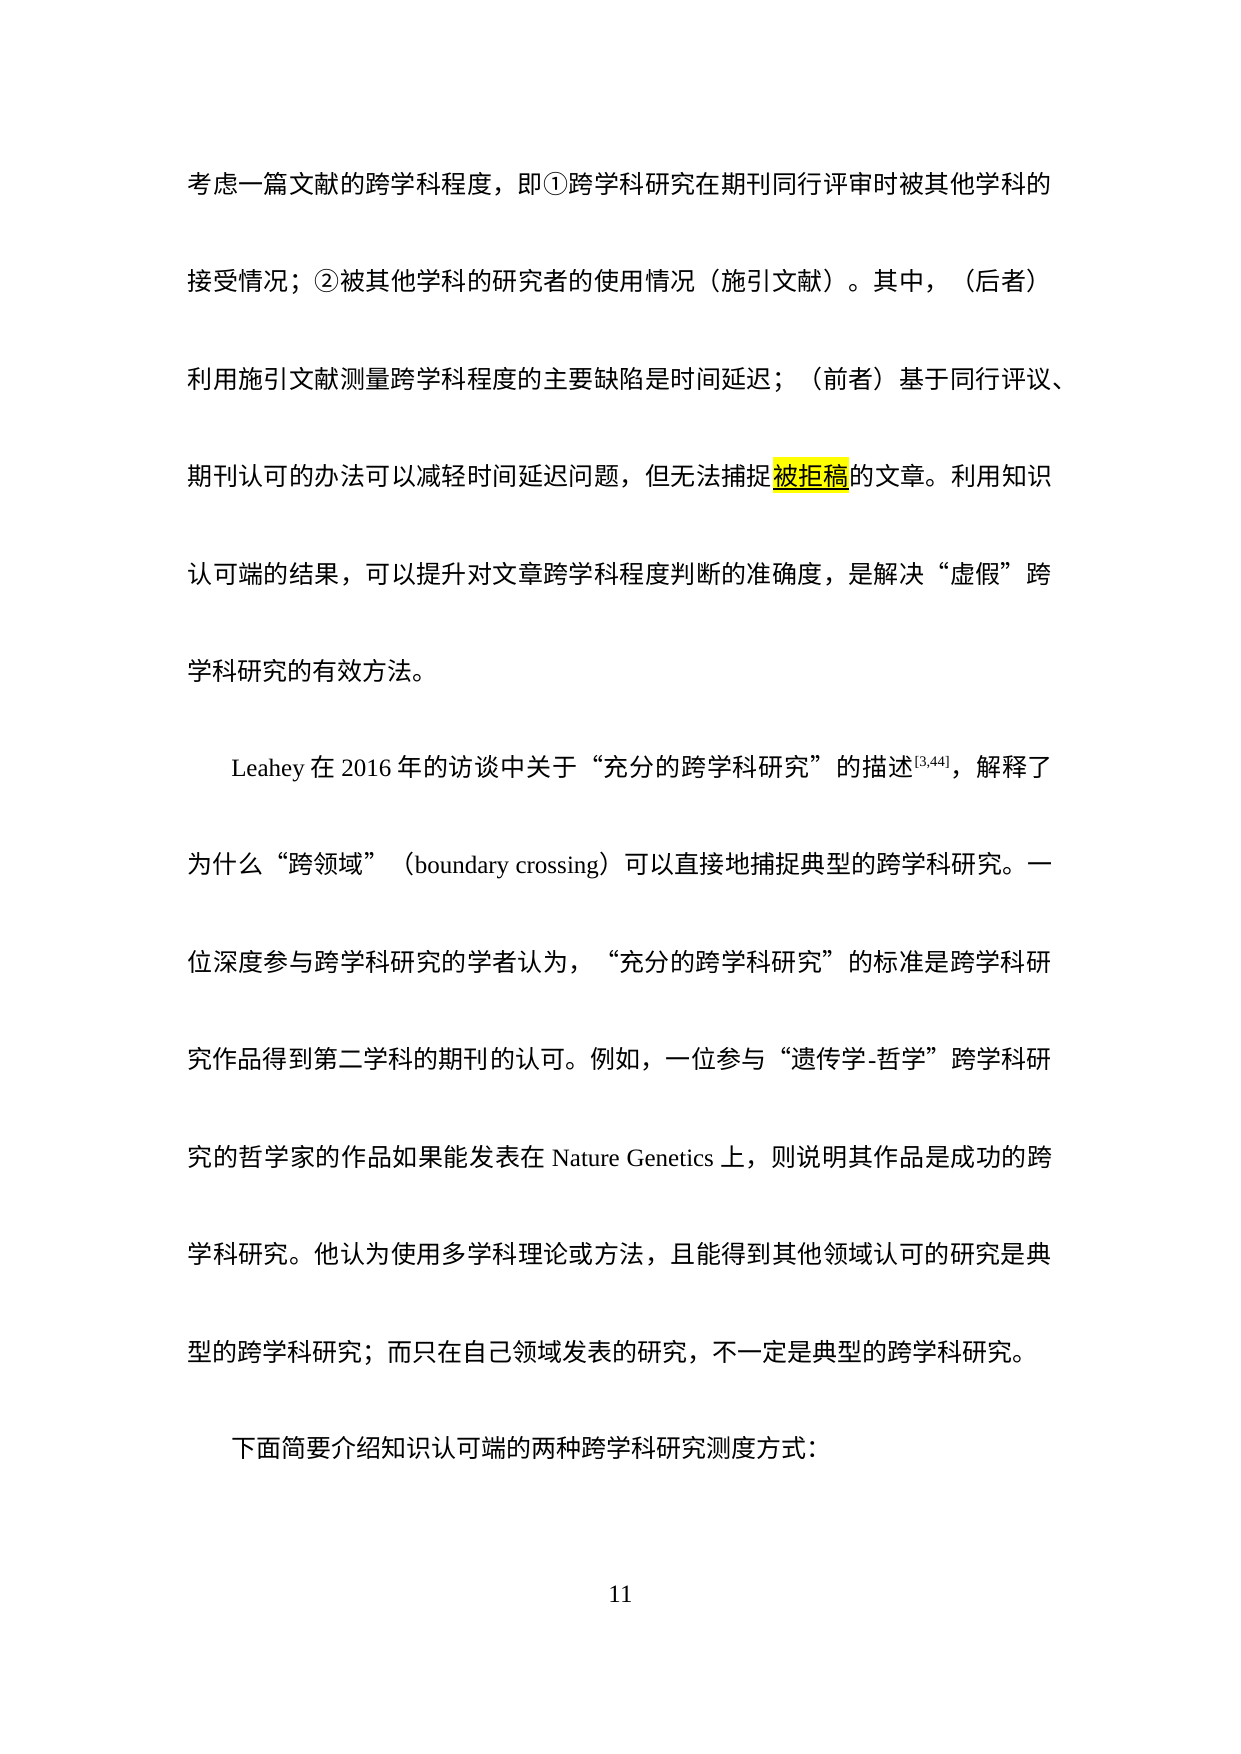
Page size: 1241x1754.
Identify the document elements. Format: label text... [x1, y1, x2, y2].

text 下面简要介绍知识认可端的两种跨学科研究测度方式： [187, 1414, 1053, 1479]
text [187, 150, 1053, 702]
text Leahey在2016年的访谈中关于“充分的跨学科研究”的描述[3,44]，解释了为什么“跨领域”（boundary crossing）可以直接地捕捉典型的跨学科研究。一位深度参与跨学科研究的学者认为，“充分的跨学科研究”的标准是跨学科研究作品得到第二学科的期刊的认可。例如，一位参与“遗传学-哲学”跨学科研究的哲学家的作品如果能发表在Nature Genetics上，则说明其作品是成功的跨学科研究。他认为使用多学科理论或方法，且能得到其他领域认可的研究是典型的跨学科研究；而只在自己领域发表的研究，不一定是典型的跨学科研究。 [187, 733, 1053, 1383]
